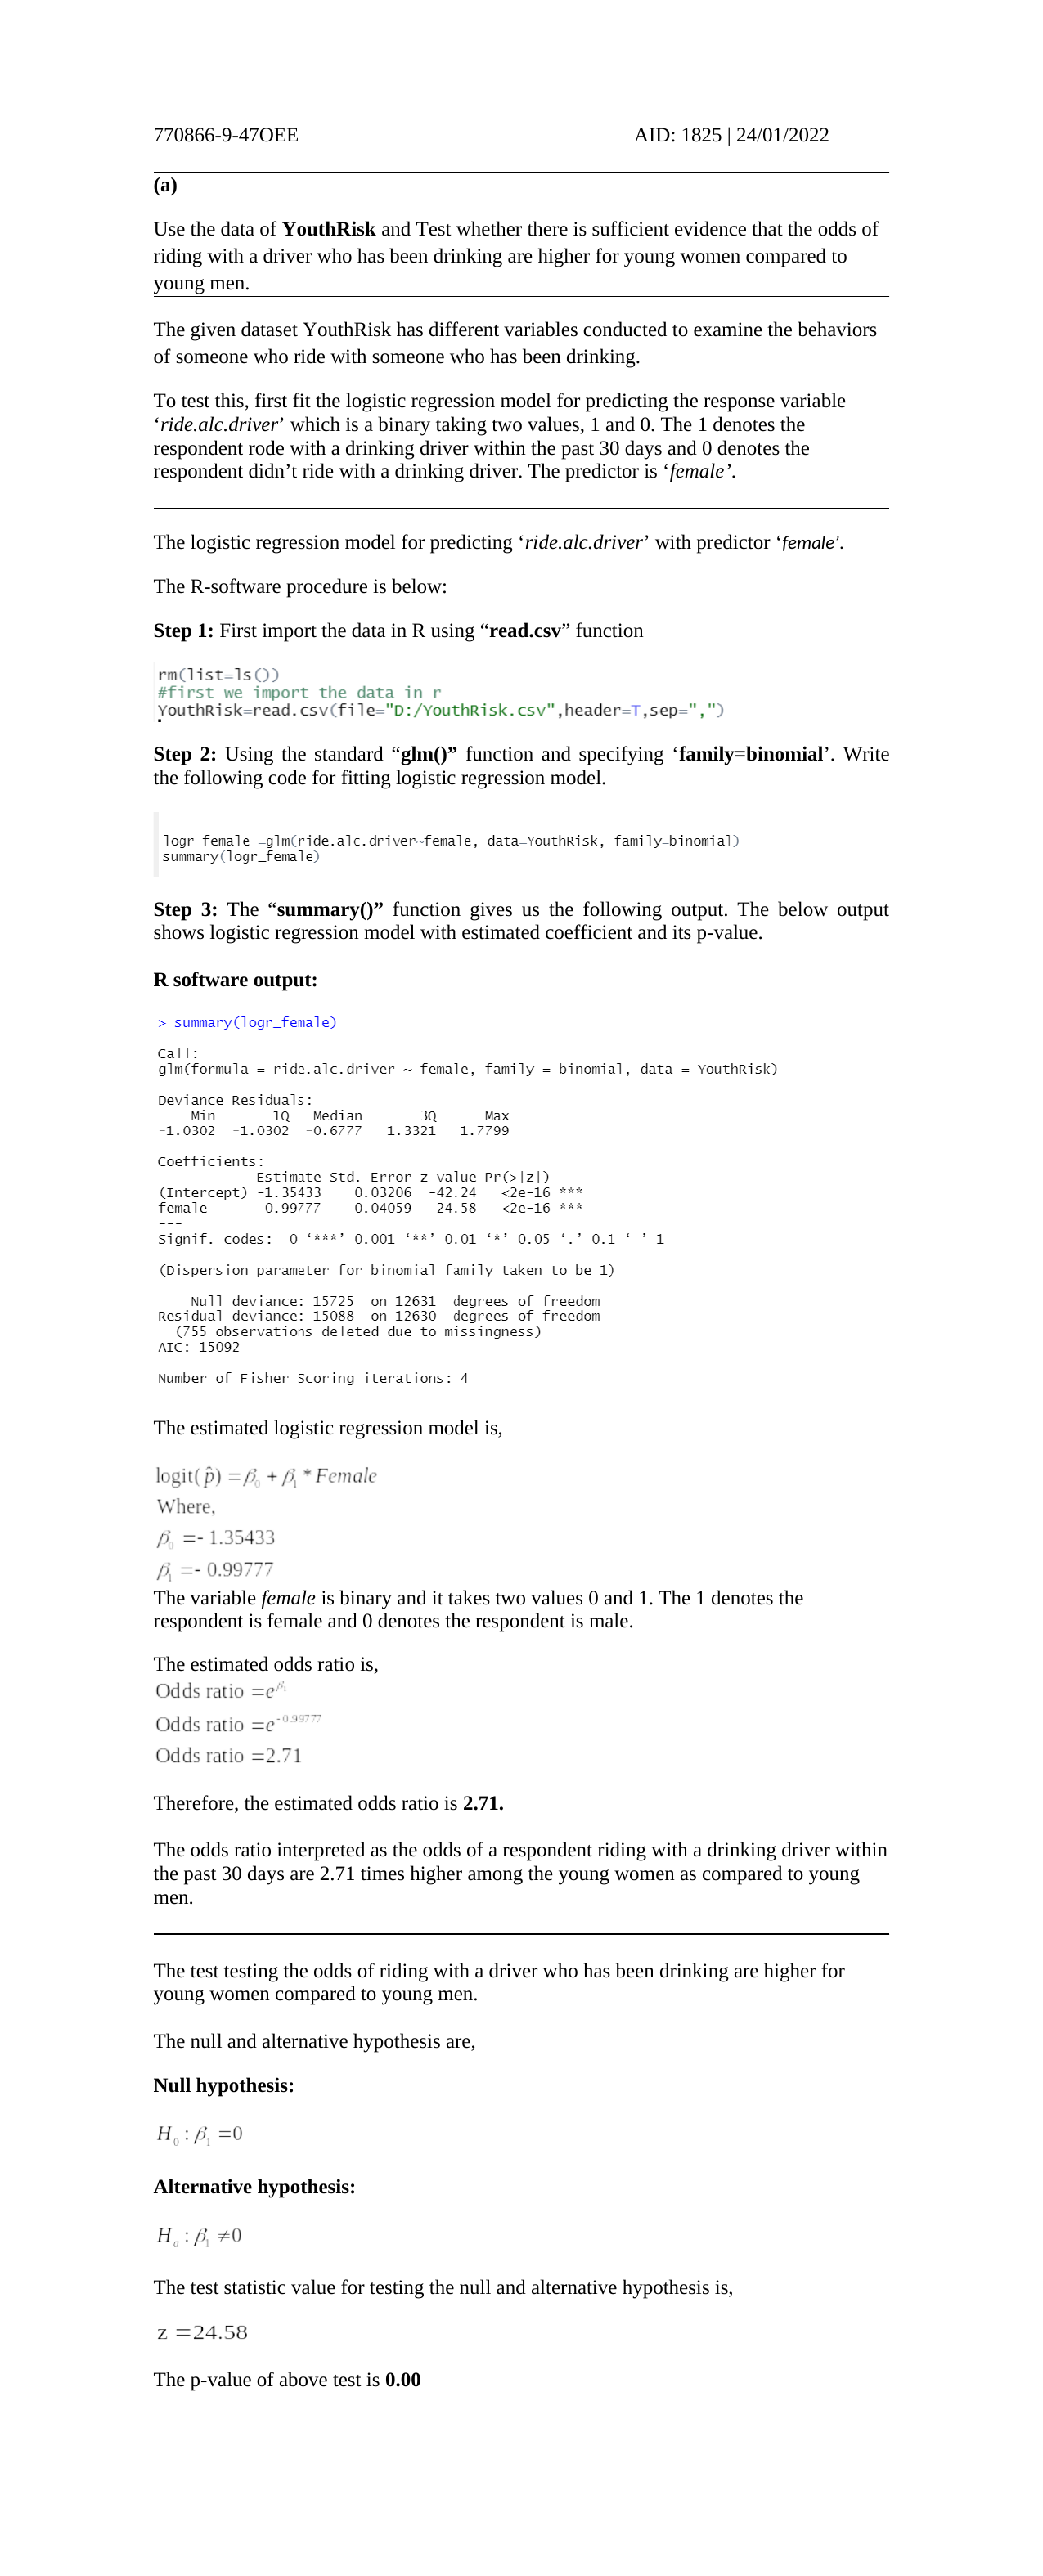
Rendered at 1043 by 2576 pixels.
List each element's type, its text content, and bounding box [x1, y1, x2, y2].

text Alternative hypothesis: [153, 2174, 889, 2197]
text The logistic regression model for predicting ‘ride.alc.driver’ with predictor ‘female’. [153, 530, 889, 554]
text The estimated logistic regression model is, [153, 1416, 889, 1439]
text The p-value of above test is 0.00 [153, 2367, 889, 2391]
text The variable female is binary and it takes two values 0 and 1. The 1 denotes the respondent is female and 0 denotes the respondent is male. [153, 1463, 889, 1632]
text To test this, first fit the logistic regression model for predicting the response variable ‘ride.alc.driver’ which is a binary taking two values, 1 and 0. The 1 denotes the respondent rode with a drinking driver within the past 30 days and 0 denotes the respondent didn’t ride with a drinking driver. The predictor is ‘female’. [153, 388, 889, 482]
picture [153, 662, 768, 722]
text 770866-9-47OEE AID: 1825 | 24/01/2022 [153, 123, 889, 146]
text The given dataset YouthRisk has different variables conducted to examine the behaviors of someone who ride with someone who has been drinking. [153, 317, 889, 368]
text The odds ratio interpreted as the odds of a respondent riding with a drinking driver within the past 30 days are 2.71 times higher among the young women as compared to young men. [153, 1838, 889, 1909]
text The estimated odds ratio is, [153, 1652, 889, 1676]
text R software output: [153, 967, 889, 991]
text The test testing the odds of riding with a driver who has been drinking are higher for young women compared to young men. [153, 1959, 889, 2005]
text Step 1: First import the data in R using “read.csv” function [153, 618, 889, 642]
text The null and alternative hypothesis are, [153, 2029, 889, 2053]
text Use the data of YouthRisk and Test whether there is sufficient evidence that the odds of riding with a driver who has been drinking are higher for young women compared to young men. [153, 217, 889, 297]
picture [153, 812, 768, 877]
text Null hypothesis: [153, 2073, 889, 2097]
text Step 2: Using the standard “glm()” function and specifying ‘family=binomial’. Write the following code for fitting logistic regression model. [153, 742, 889, 789]
text (a) [153, 173, 889, 196]
text Step 3: The “summary()” function gives us the following output. The below output shows logistic regression model with estimated coefficient and its p-value. [153, 897, 889, 944]
text Therefore, the estimated odds ratio is 2.71. [153, 1791, 889, 1815]
picture [153, 1014, 819, 1396]
text The R-software procedure is below: [153, 574, 889, 598]
text The test statistic value for testing the null and alternative hypothesis is, [153, 2275, 889, 2299]
